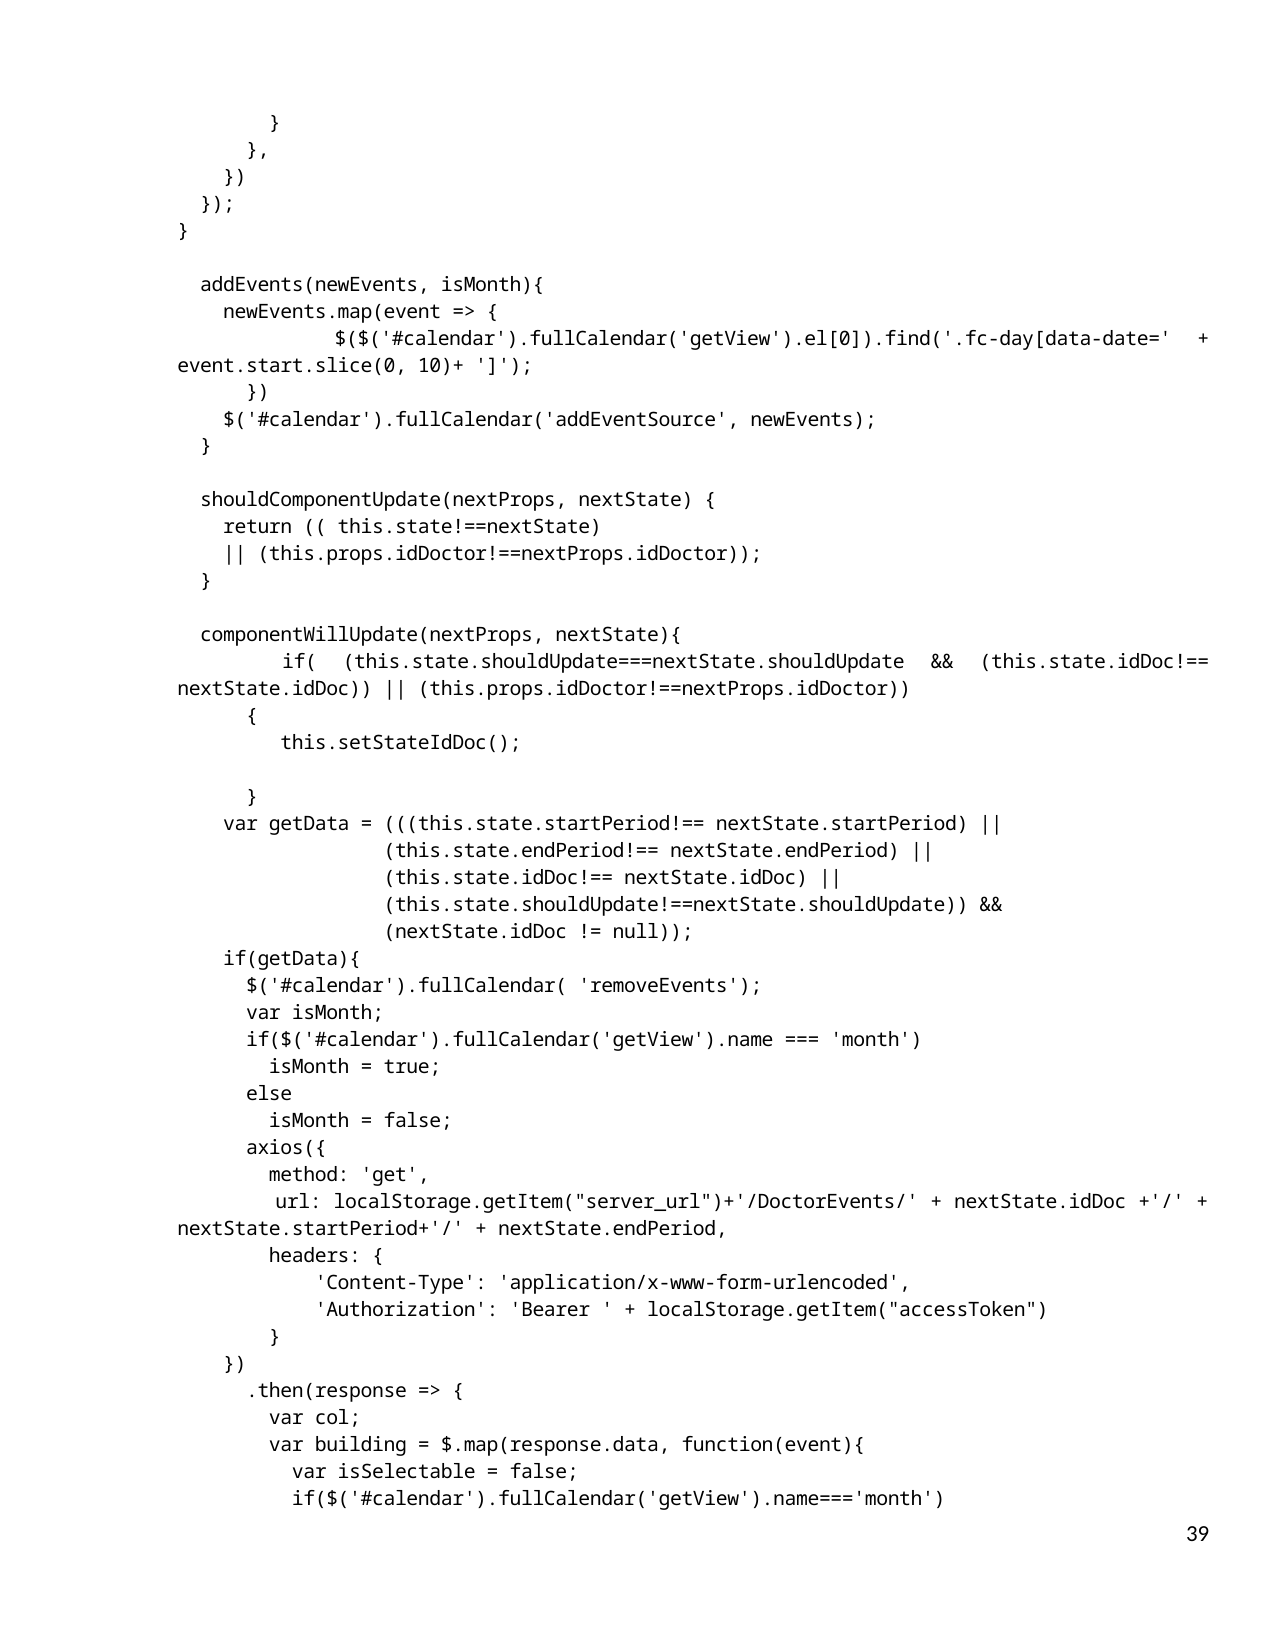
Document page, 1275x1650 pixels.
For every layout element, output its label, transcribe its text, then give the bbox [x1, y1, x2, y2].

list $('#calendar').fullCalendar('addEventSource', newEvents); [177, 405, 1209, 432]
list headers: { [177, 1241, 1209, 1268]
list (this.state.shouldUpdate!==nextState.shouldUpdate)) && [177, 890, 1209, 917]
list var isSelectable = false; [177, 1457, 1209, 1484]
list isMonth = true; [177, 1052, 1209, 1079]
list || (this.props.idDoctor!==nextProps.idDoctor)); [177, 540, 1209, 567]
list var building = $.map(response.data, function(event){ [177, 1430, 1209, 1457]
list var getData = (((this.state.startPeriod!== nextState.startPeriod) || [177, 809, 1209, 836]
list (this.state.idDoc!== nextState.idDoc) || [177, 863, 1209, 890]
list }, [177, 135, 1209, 162]
list axios({ [177, 1133, 1209, 1160]
list { [177, 702, 1209, 728]
list addEvents(newEvents, isMonth){ [177, 270, 1209, 297]
list componentWillUpdate(nextProps, nextState){ [177, 621, 1209, 648]
list }); [177, 189, 1209, 216]
list url: localStorage.getItem("server_url")+'/DoctorEvents/' + nextState.idDoc +'/' + nextState.startPeriod+'/' + nextState.endPeriod, [177, 1187, 1209, 1241]
list return (( this.state!==nextState) [177, 513, 1209, 540]
list var col; [177, 1403, 1209, 1430]
list $($('#calendar').fullCalendar('getView').el[0]).find('.fc-day[data-date=' + event.start.slice(0, 10)+ ']'); [177, 324, 1209, 378]
list $('#calendar').fullCalendar( 'removeEvents'); [177, 971, 1209, 998]
list } [177, 782, 1209, 809]
list } [177, 108, 1209, 135]
list }) [177, 162, 1209, 189]
list if($('#calendar').fullCalendar('getView').name === 'month') [177, 1025, 1209, 1052]
list 'Content-Type': 'application/x-www-form-urlencoded', [177, 1268, 1209, 1295]
list } [177, 432, 1209, 459]
list }) [177, 378, 1209, 405]
list isMonth = false; [177, 1106, 1209, 1133]
list if(getData){ [177, 944, 1209, 971]
list } [177, 216, 1209, 243]
list this.setStateIdDoc(); [177, 728, 1209, 756]
list (nextState.idDoc != null)); [177, 917, 1209, 944]
list } [177, 567, 1209, 594]
list 'Authorization': 'Bearer ' + localStorage.getItem("accessToken") [177, 1295, 1209, 1322]
list if($('#calendar').fullCalendar('getView').name==='month') [177, 1484, 1209, 1511]
list shouldComponentUpdate(nextProps, nextState) { [177, 486, 1209, 513]
list (this.state.endPeriod!== nextState.endPeriod) || [177, 836, 1209, 863]
list var isMonth; [177, 998, 1209, 1025]
list .then(response => { [177, 1376, 1209, 1403]
list else [177, 1079, 1209, 1106]
list } [177, 1322, 1209, 1349]
list method: 'get', [177, 1160, 1209, 1187]
list if( (this.state.shouldUpdate===nextState.shouldUpdate && (this.state.idDoc!== nextState.idDoc)) || (this.props.idDoctor!==nextProps.idDoctor)) [177, 648, 1209, 702]
list }) [177, 1349, 1209, 1376]
list newEvents.map(event => { [177, 297, 1209, 324]
